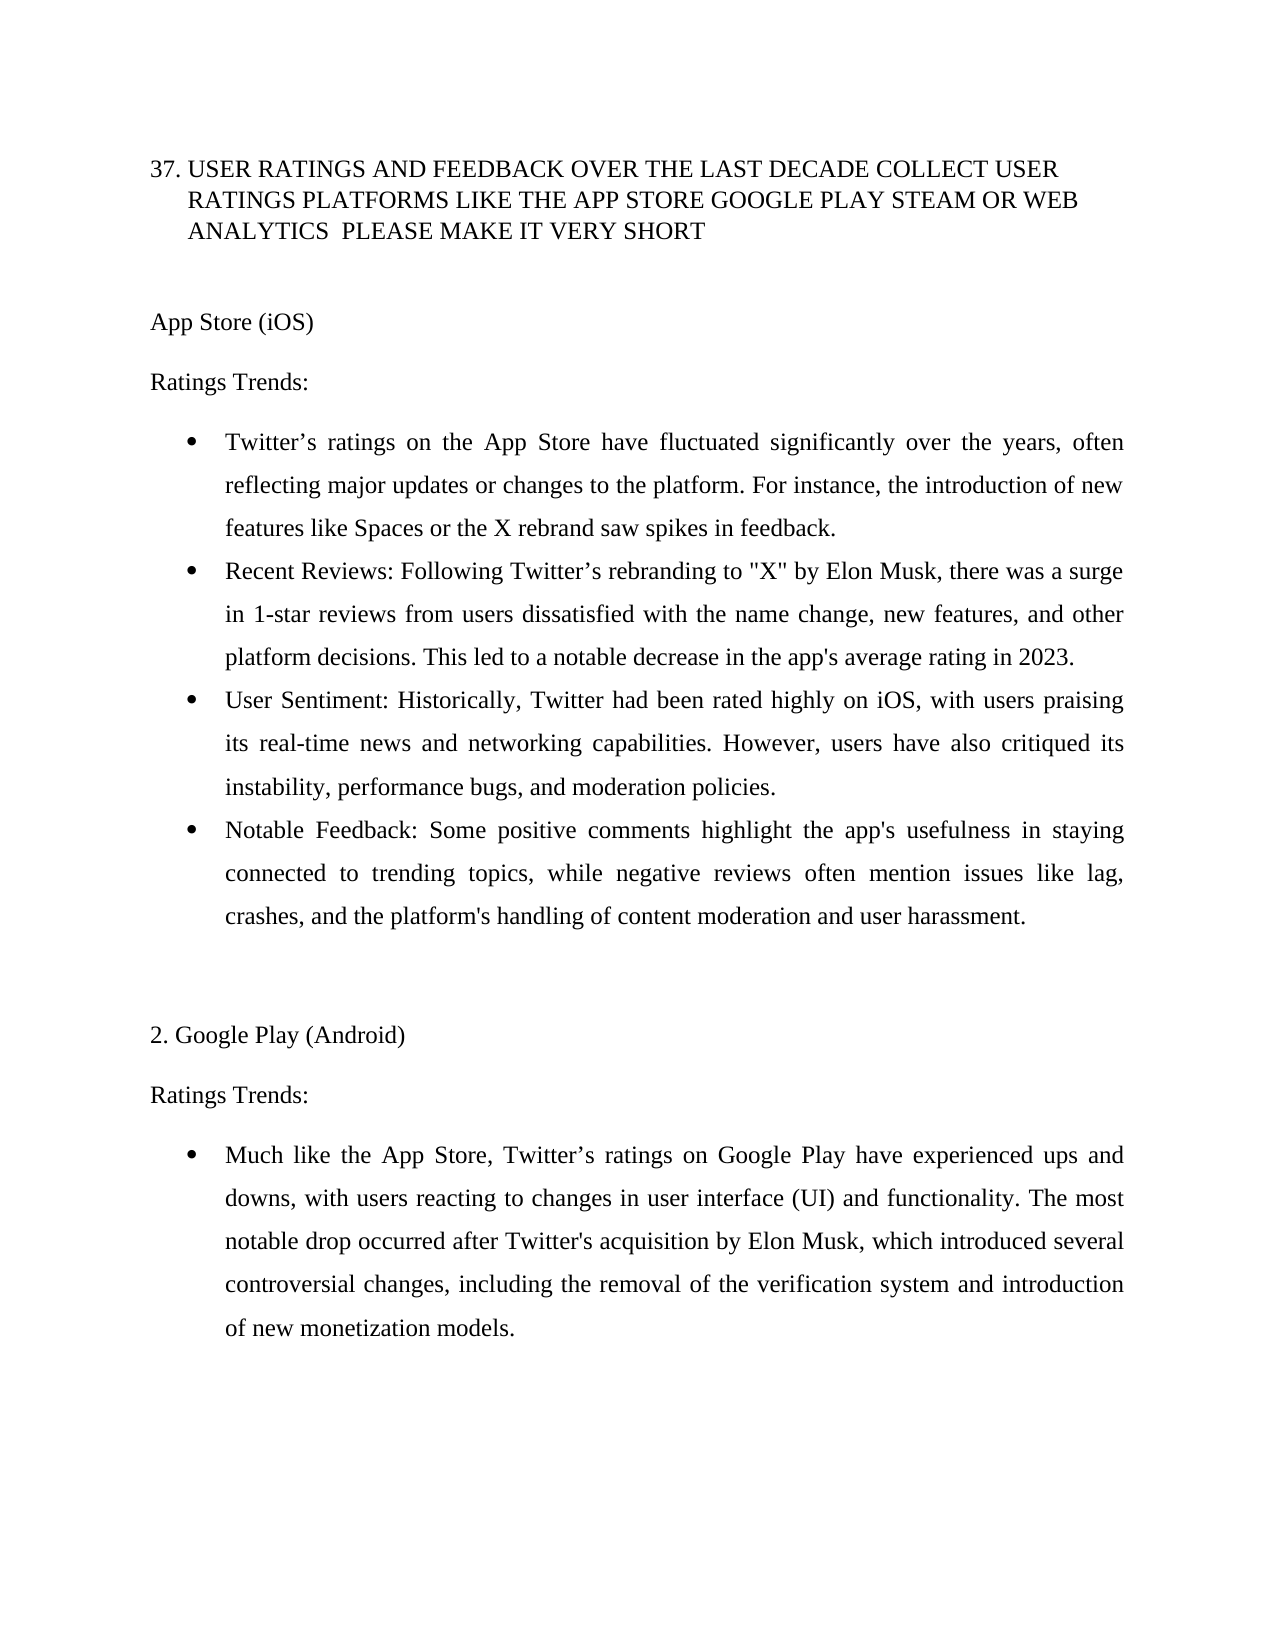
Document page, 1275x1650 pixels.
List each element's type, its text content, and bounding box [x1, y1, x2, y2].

list Twitter’s ratings on the App Store have fluctuated significantly over the years, often reflecting major updates or changes to the platform. For instance, the introduction of new features like Spaces or the X rebrand saw spikes in feedback. [187, 427, 1125, 542]
subtitle USER RATINGS AND FEEDBACK OVER THE LAST DECADE COLLECT USER RATINGS PLATFORMS LIKE THE APP STORE GOOGLE PLAY STEAM OR WEB ANALYTICS PLEASE MAKE IT VERY SHORT [150, 154, 1125, 245]
list Recent Reviews: Following Twitter’s rebranding to "X" by Elon Musk, there was a surge in 1-star reviews from users dissatisfied with the name change, new features, and other platform decisions. This led to a notable decrease in the app's average rating in 2023. [187, 556, 1125, 671]
list User Sentiment: Historically, Twitter had been rated highly on iOS, with users praising its real-time news and networking capabilities. However, users have also critiqued its instability, performance bugs, and moderation policies. [187, 685, 1125, 800]
text 2. Google Play (Android) [150, 1021, 1125, 1049]
text Ratings Trends: [150, 1080, 1125, 1109]
text App Store (iOS) [150, 307, 1125, 336]
text Ratings Trends: [150, 367, 1125, 396]
list Much like the App Store, Twitter’s ratings on Google Play have experienced ups and downs, with users reacting to changes in user interface (UI) and functionality. The most notable drop occurred after Twitter's acquisition by Elon Musk, which introduced several controversial changes, including the removal of the verification system and introduction of new monetization models. [187, 1140, 1125, 1341]
list Notable Feedback: Some positive comments highlight the app's usefulness in staying connected to trending topics, while negative reviews often mention issues like lag, crashes, and the platform's handling of content moderation and user harassment. [187, 815, 1125, 930]
